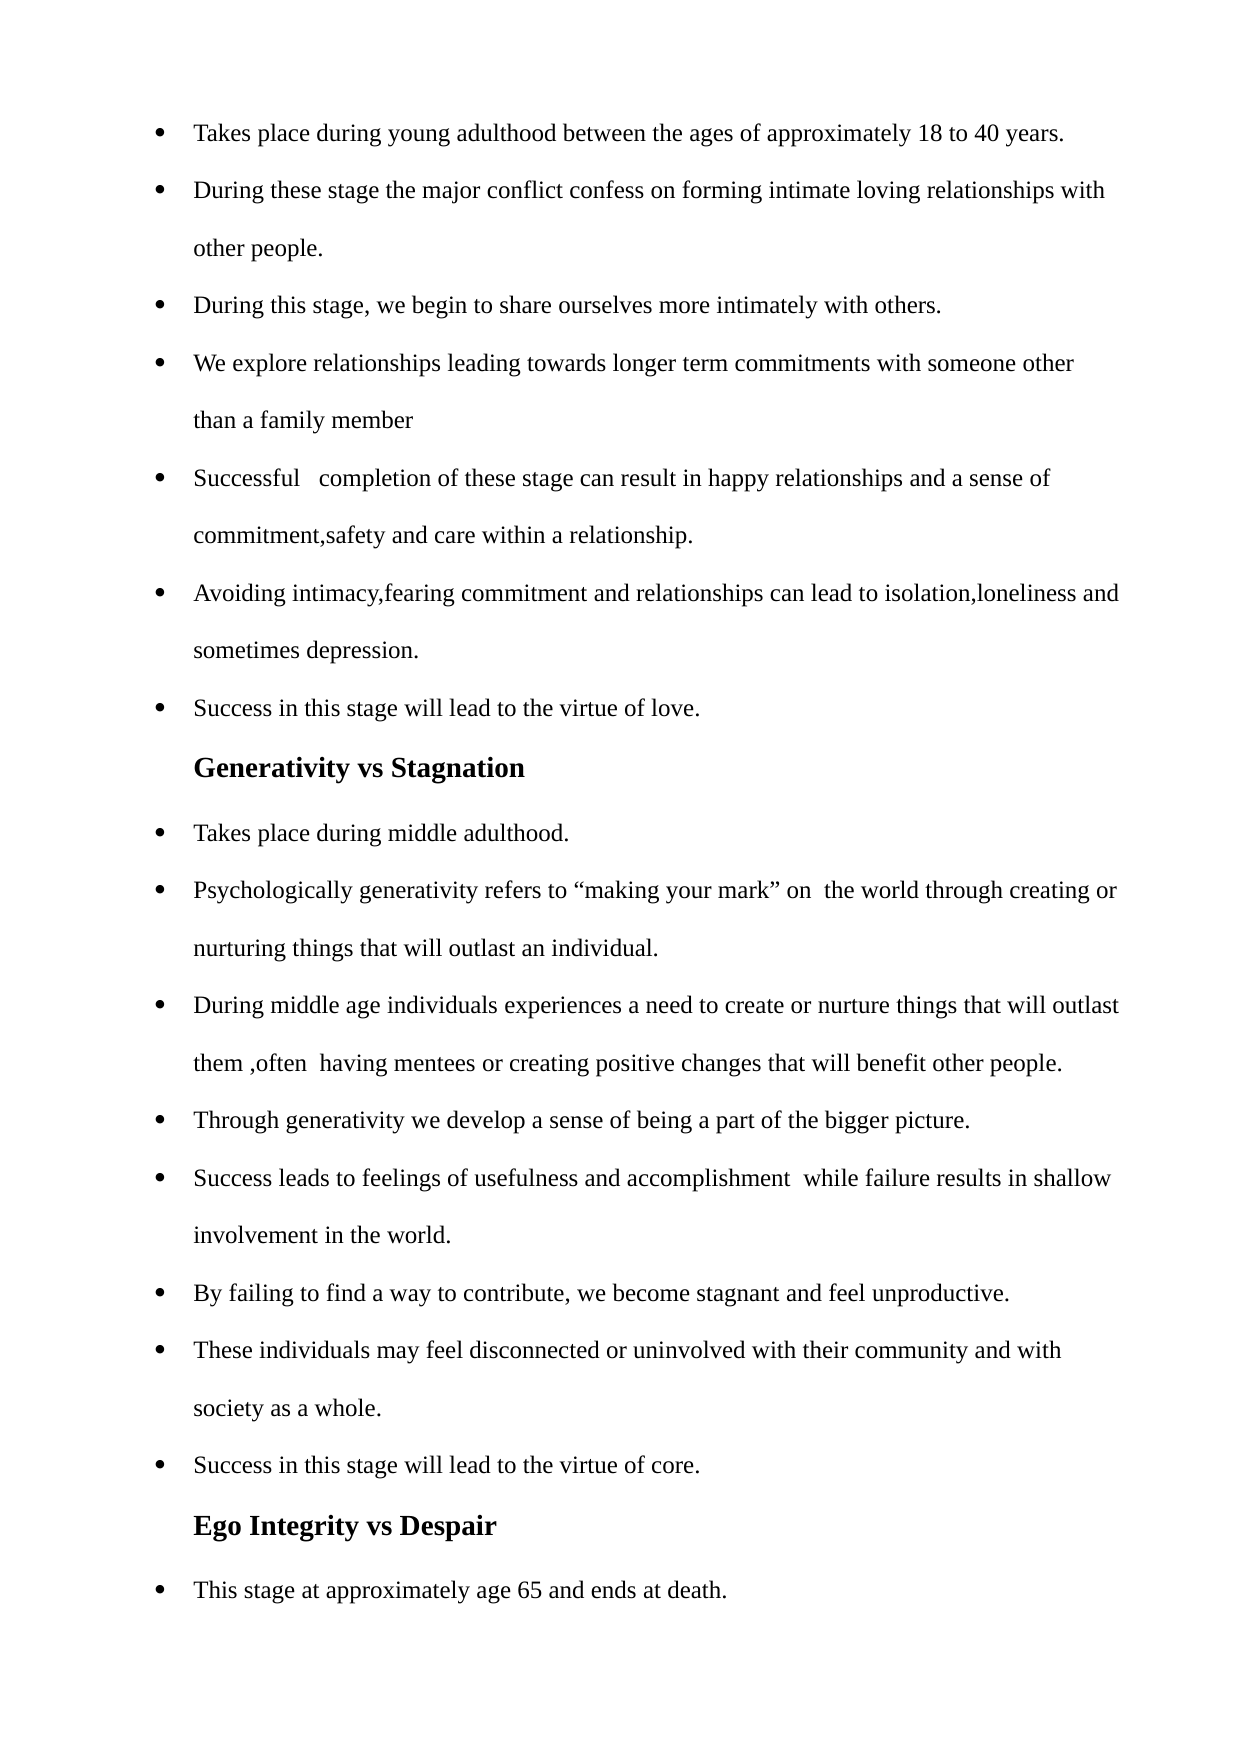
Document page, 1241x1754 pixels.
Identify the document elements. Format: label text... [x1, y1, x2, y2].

list Avoiding intimacy,fearing commitment and relationships can lead to isolation,loneliness and sometimes depression. [156, 578, 1122, 664]
list Successful completion of these stage can result in happy relationships and a sense of commitment,safety and care within a relationship. [156, 463, 1122, 549]
list This stage at approximately age 65 and ends at death. [156, 1575, 1122, 1603]
list Takes place during middle adulthood. [156, 818, 1122, 846]
list During these stage the major conflict confess on forming intimate loving relationships with other people. [156, 176, 1122, 262]
list By failing to find a way to contribute, we become stagnant and feel unproductive. [156, 1278, 1122, 1306]
list During middle age individuals experiences a need to create or nurture things that will outlast them ,often having mentees or creating positive changes that will benefit other people. [156, 990, 1122, 1076]
list Through generativity we develop a sense of being a part of the bigger picture. [156, 1105, 1122, 1134]
list Success leads to feelings of usefulness and accomplishment while failure results in shallow involvement in the world. [156, 1163, 1122, 1249]
list These individuals may feel disconnected or uninvolved with their community and with society as a whole. [156, 1335, 1122, 1421]
list Takes place during young adulthood between the ages of approximately 18 to 40 years. [156, 118, 1122, 147]
list During this stage, we begin to share ourselves more intimately with others. [156, 291, 1122, 319]
list Ego Integrity vs Despair [193, 1508, 1122, 1541]
list We explore relationships leading towards longer term commitments with someone other than a family member [156, 348, 1122, 434]
list Success in this stage will lead to the virtue of love. [156, 693, 1122, 722]
list Psychologically generativity refers to “making your mark” on the world through creating or nurturing things that will outlast an individual. [156, 875, 1122, 961]
list Generativity vs Stagnation [193, 751, 1122, 784]
list Success in this stage will lead to the virtue of core. [156, 1450, 1122, 1479]
